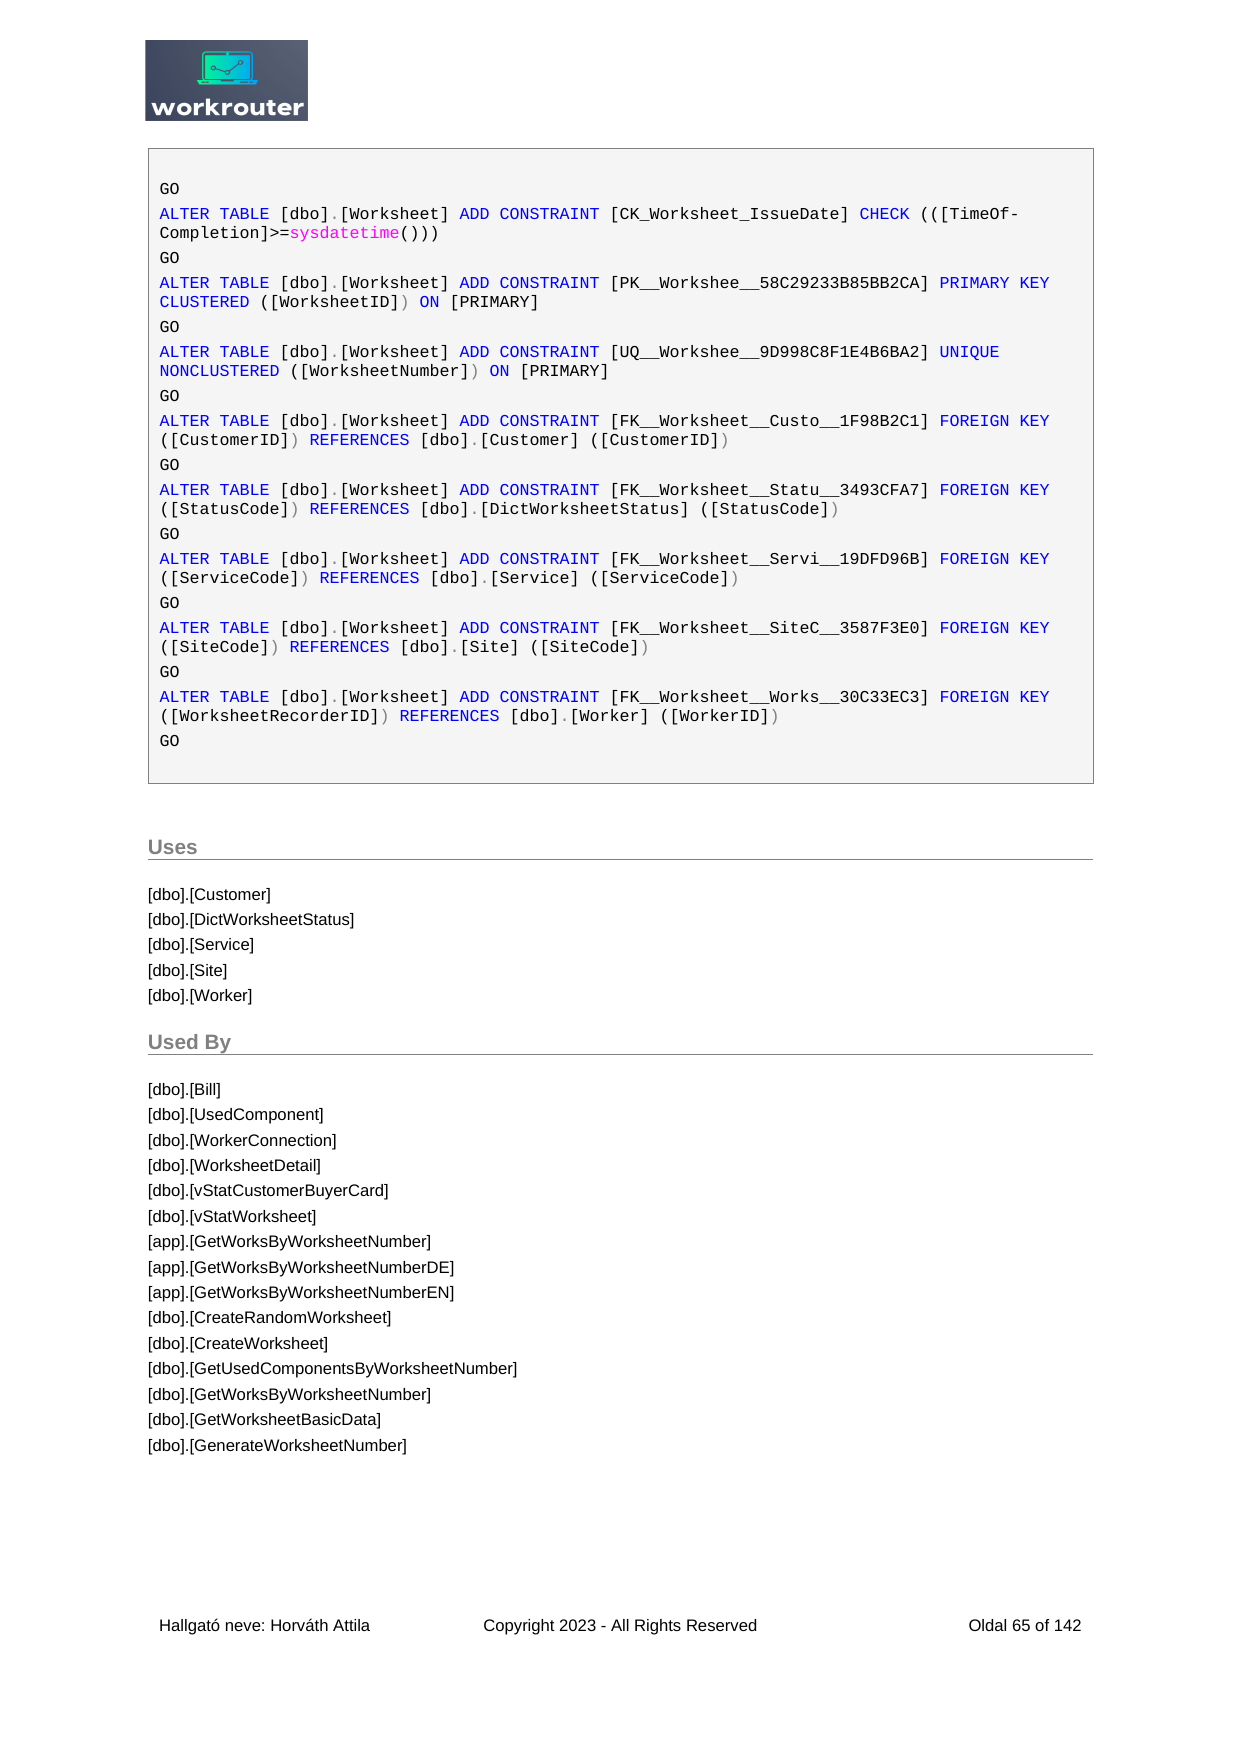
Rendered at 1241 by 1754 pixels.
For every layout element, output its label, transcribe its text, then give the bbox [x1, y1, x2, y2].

text [dbo].[Customer] [148, 884, 1093, 903]
text [dbo].[WorkerConnection] [148, 1130, 1093, 1149]
title Used By [148, 1030, 1093, 1054]
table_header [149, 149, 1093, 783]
text [dbo].[Worker] [148, 986, 1093, 1005]
text [app].[GetWorksByWorksheetNumber] [148, 1232, 1093, 1251]
text [dbo].[Site] [148, 961, 1093, 980]
text [dbo].[WorksheetDetail] [148, 1156, 1093, 1175]
text [dbo].[GetUsedComponentsByWorksheetNumber] [148, 1359, 1093, 1378]
text [dbo].[GenerateWorksheetNumber] [148, 1435, 1093, 1454]
text [dbo].[GetWorksByWorksheetNumber] [148, 1384, 1093, 1404]
text [dbo].[GetWorksheetBasicData] [148, 1410, 1093, 1429]
text [dbo].[vStatCustomerBuyerCard] [148, 1181, 1093, 1200]
text [dbo].[DictWorksheetStatus] [148, 910, 1093, 929]
text [app].[GetWorksByWorksheetNumberDE] [148, 1257, 1093, 1277]
text [dbo].[CreateWorksheet] [148, 1334, 1093, 1353]
title Uses [148, 835, 1093, 859]
text [dbo].[Service] [148, 935, 1093, 954]
text [app].[GetWorksByWorksheetNumberEN] [148, 1283, 1093, 1302]
text [dbo].[vStatWorksheet] [148, 1207, 1093, 1226]
text [dbo].[CreateRandomWorksheet] [148, 1308, 1093, 1327]
text [dbo].[Bill] [148, 1079, 1093, 1099]
text [dbo].[UsedComponent] [148, 1105, 1093, 1124]
